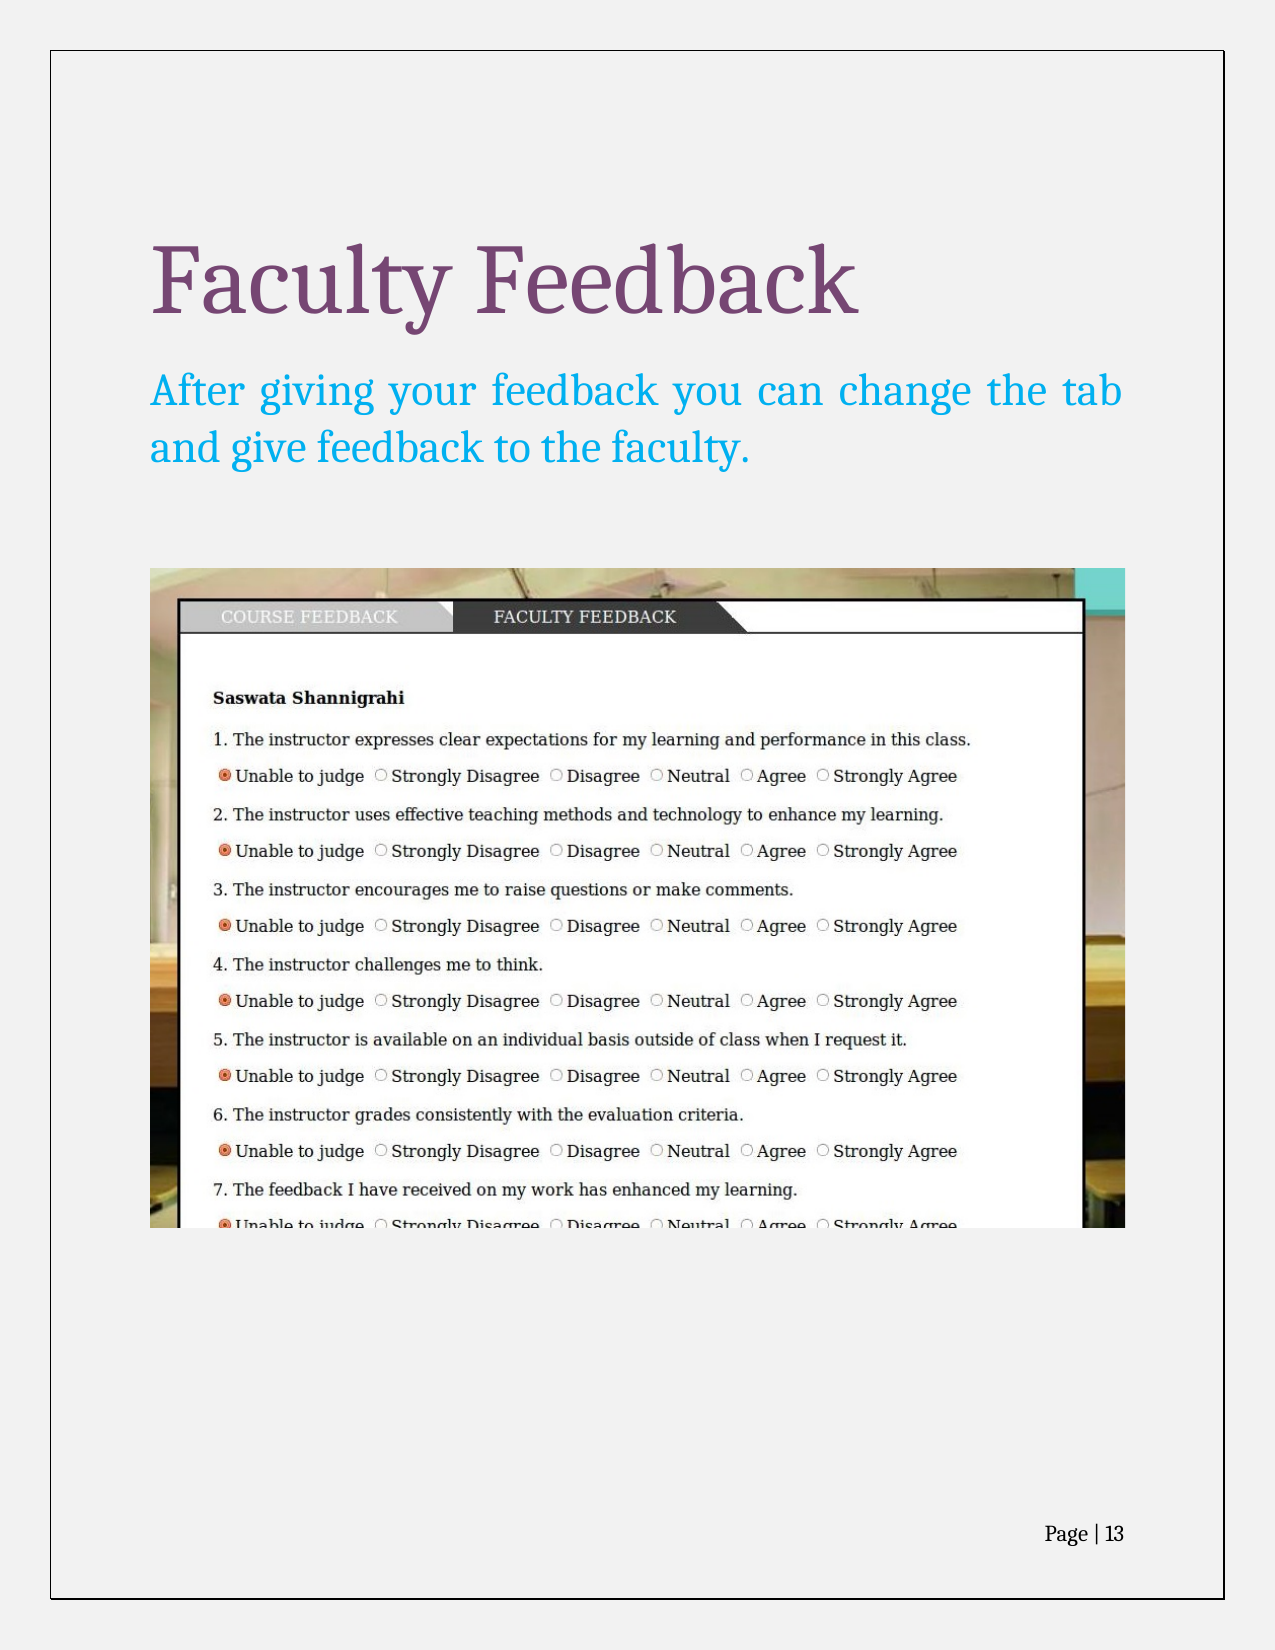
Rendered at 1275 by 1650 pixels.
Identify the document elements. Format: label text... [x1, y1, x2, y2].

text Faculty Feedback [150, 223, 1124, 338]
picture [150, 568, 1125, 1228]
text After giving your feedback you can change the tab and give feedback to the faculty. [150, 364, 1124, 474]
